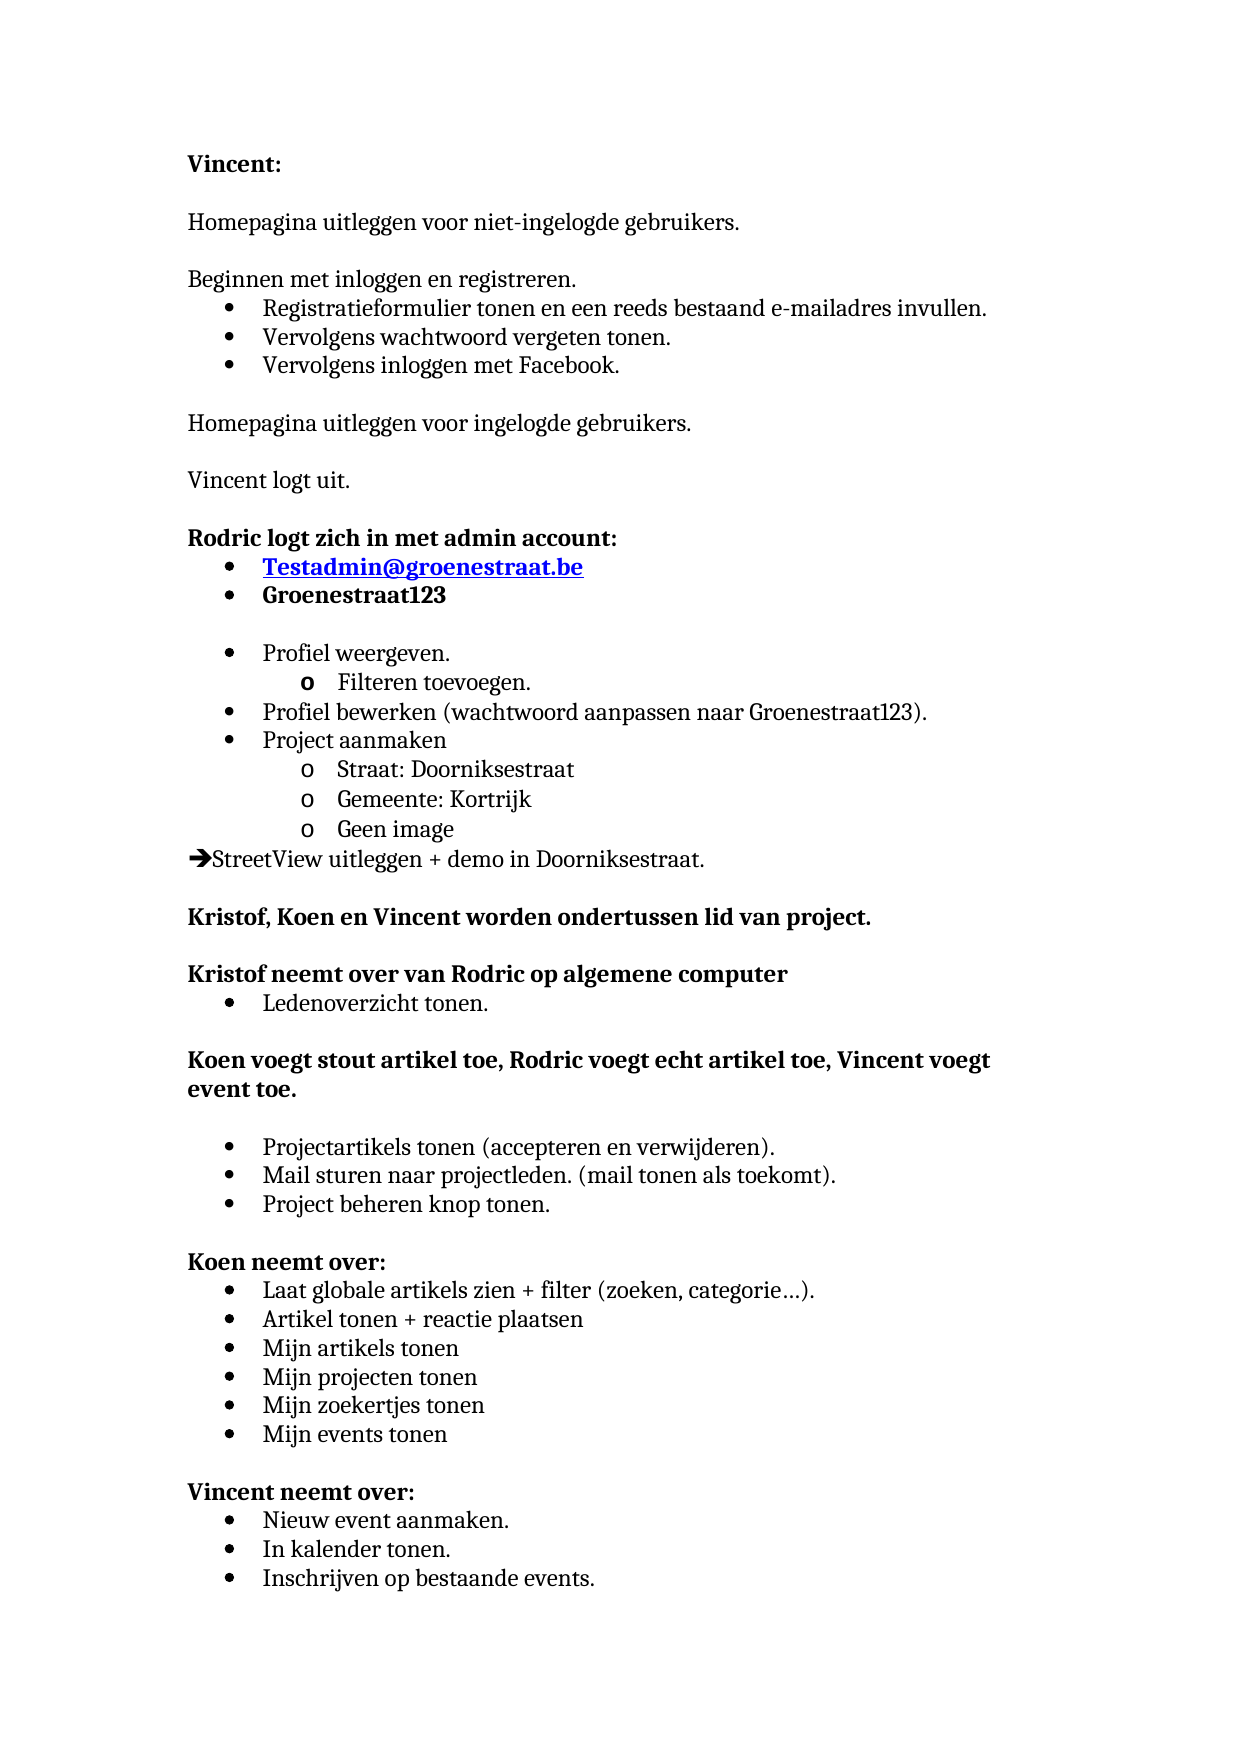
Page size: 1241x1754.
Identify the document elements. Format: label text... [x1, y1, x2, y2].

list Mijn zoekertjes tonen [225, 1391, 1053, 1420]
list Straat: Doorniksestraat [300, 755, 1053, 785]
text Beginnen met inloggen en registreren. [187, 265, 1053, 294]
list Artikel tonen + reactie plaatsen [225, 1305, 1053, 1334]
list Registratieformulier tonen en een reeds bestaand e-mailadres invullen. [225, 294, 1053, 322]
list Mail sturen naar projectleden. (mail tonen als toekomt). [225, 1161, 1053, 1190]
text Rodric logt zich in met admin account: [187, 524, 1053, 552]
list Mijn projecten tonen [225, 1362, 1053, 1391]
list Mijn artikels tonen [225, 1334, 1053, 1362]
list Profiel bewerken (wachtwoord aanpassen naar Groenestraat123). [225, 697, 1053, 726]
text Vincent logt uit. [187, 466, 1053, 495]
list Laat globale artikels zien + filter (zoeken, categorie…). [225, 1276, 1053, 1305]
text Koen neemt over: [187, 1247, 1053, 1276]
text Vincent neemt over: [187, 1477, 1053, 1506]
list Gemeente: Kortrijk [300, 785, 1053, 815]
text Homepagina uitleggen voor ingelogde gebruikers. [187, 409, 1053, 437]
list Nieuw event aanmaken. [225, 1506, 1053, 1535]
text Homepagina uitleggen voor niet-ingelogde gebruikers. [187, 207, 1053, 236]
list Vervolgens inloggen met Facebook. [225, 351, 1053, 380]
text Koen voegt stout artikel toe, Rodric voegt echt artikel toe, Vincent voegt event toe. [187, 1046, 1053, 1104]
text Kristof neemt over van Rodric op algemene computer [187, 960, 1053, 989]
text StreetView uitleggen + demo in Doorniksestraat. [187, 845, 1053, 874]
list Filteren toevoegen. [300, 667, 1053, 697]
list Projectartikels tonen (accepteren en verwijderen). [225, 1132, 1053, 1161]
list In kalender tonen. [225, 1535, 1053, 1564]
list Vervolgens wachtwoord vergeten tonen. [225, 322, 1053, 351]
list Project beheren knop tonen. [225, 1190, 1053, 1219]
list Ledenoverzicht tonen. [225, 989, 1053, 1017]
list Profiel weergeven. [225, 639, 1053, 667]
list Testadmin@groenestraat.be [225, 552, 1053, 581]
list Inschrijven op bestaande events. [225, 1564, 1053, 1592]
list Mijn events tonen [225, 1420, 1053, 1449]
text Vincent: [187, 150, 1053, 179]
list Groenestraat123 [225, 581, 1053, 610]
text Kristof, Koen en Vincent worden ondertussen lid van project. [187, 902, 1053, 931]
list Geen image [300, 815, 1053, 845]
list Project aanmaken [225, 726, 1053, 755]
